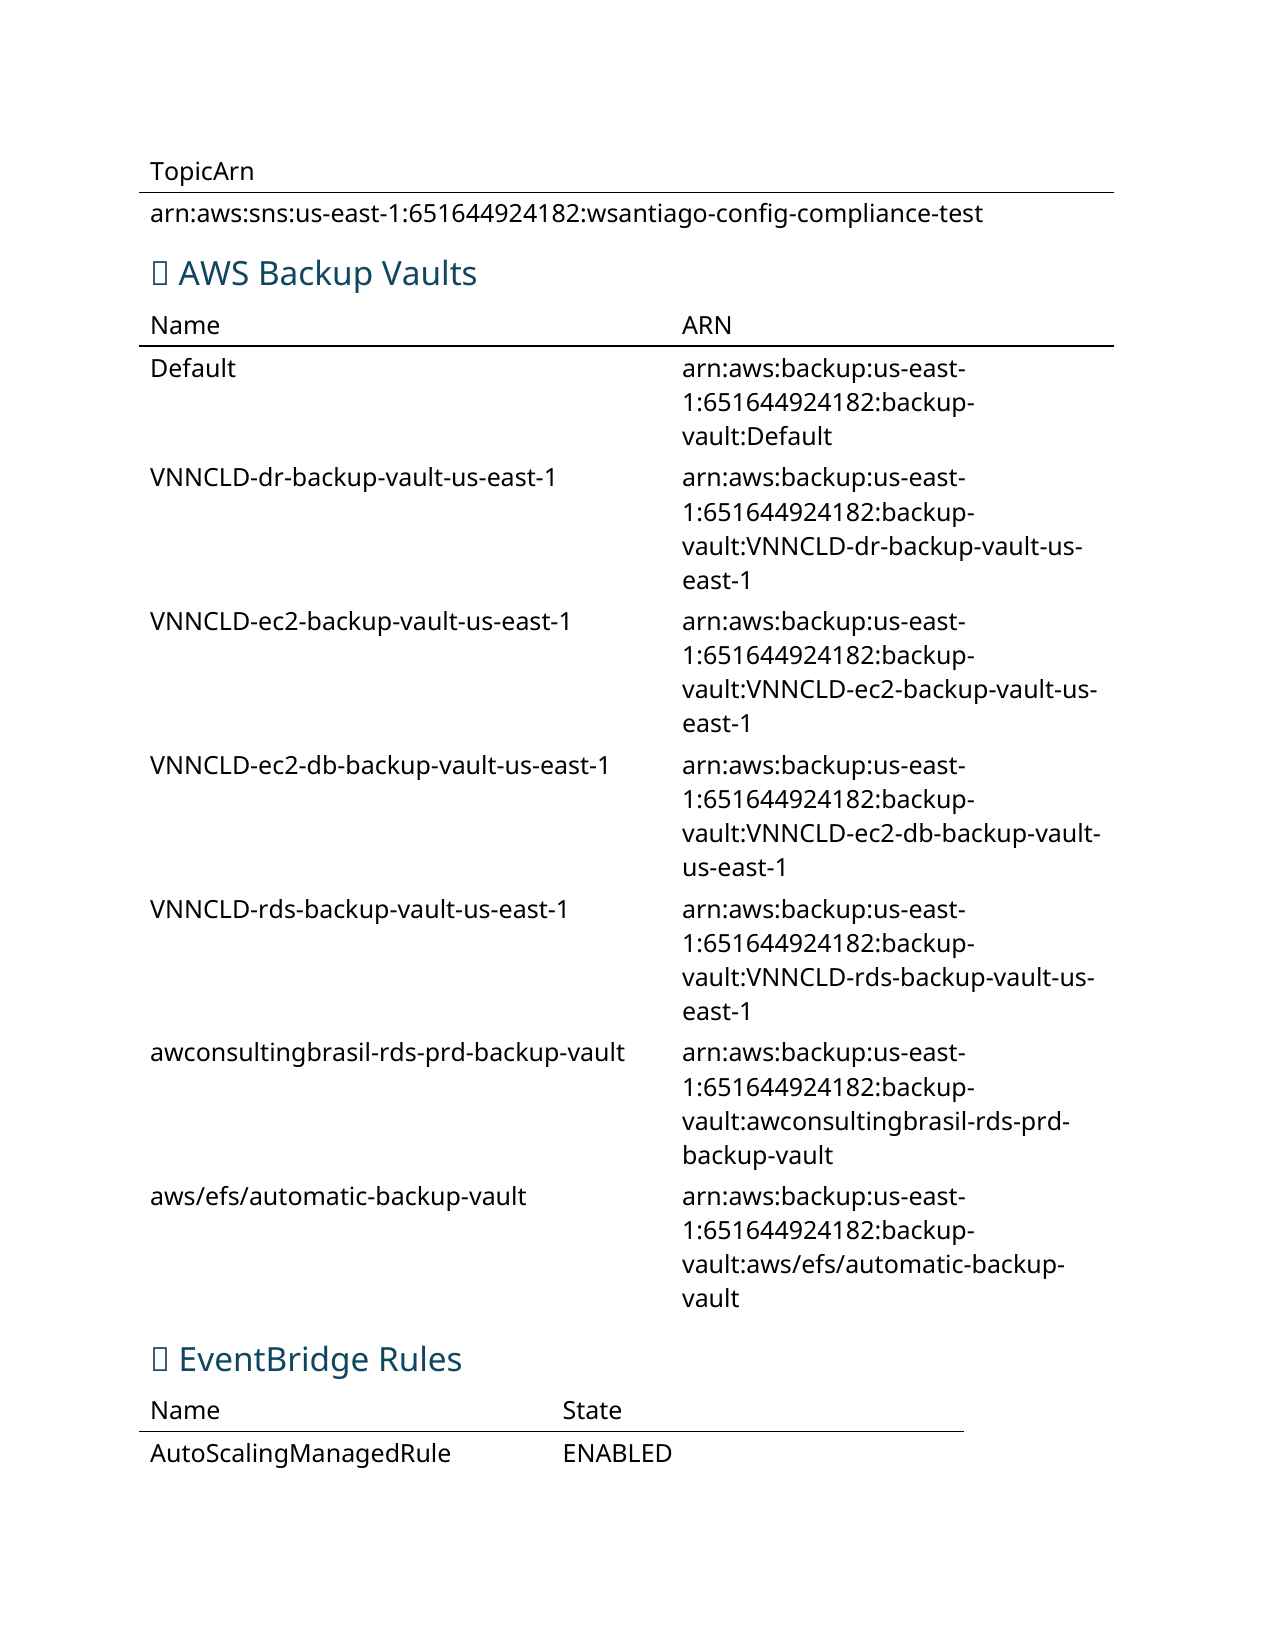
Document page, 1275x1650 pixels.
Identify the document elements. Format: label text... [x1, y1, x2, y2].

table_cell VNNCLD-dr-backup-vault-us-east-1 [139, 456, 671, 600]
table_cell ENABLED [551, 1432, 964, 1474]
table_cell arn:aws:backup:us-east-1:651644924182:backup-vault:VNNCLD-ec2-db-backup-vault-us-east-1 [671, 744, 1114, 888]
table_cell VNNCLD-ec2-backup-vault-us-east-1 [139, 600, 671, 744]
table_cell aws/efs/automatic-backup-vault [139, 1175, 671, 1319]
table_cell arn:aws:backup:us-east-1:651644924182:backup-vault:awconsultingbrasil-rds-prd-backup-vault [671, 1031, 1114, 1175]
table_header TopicArn [139, 150, 1114, 192]
table_cell arn:aws:sns:us-east-1:651644924182:wsantiago-config-compliance-test [139, 193, 1114, 233]
table_cell arn:aws:backup:us-east-1:651644924182:backup-vault:VNNCLD-ec2-backup-vault-us-east-1 [671, 600, 1114, 744]
table_cell arn:aws:backup:us-east-1:651644924182:backup-vault:VNNCLD-dr-backup-vault-us-east-1 [671, 456, 1114, 600]
table_cell arn:aws:backup:us-east-1:651644924182:backup-vault:aws/efs/automatic-backup-vault [671, 1175, 1114, 1319]
subtitle 💾 AWS Backup Vaults [150, 250, 1125, 295]
table_cell VNNCLD-ec2-db-backup-vault-us-east-1 [139, 744, 671, 888]
table_header ARN [671, 304, 1114, 345]
table_header State [551, 1389, 964, 1431]
table_header Name [139, 1389, 551, 1431]
table_cell VNNCLD-rds-backup-vault-us-east-1 [139, 888, 671, 1031]
table_header Name [139, 304, 671, 345]
table_cell arn:aws:backup:us-east-1:651644924182:backup-vault:Default [671, 347, 1114, 456]
subtitle ⏰ EventBridge Rules [150, 1336, 1125, 1381]
table_cell arn:aws:backup:us-east-1:651644924182:backup-vault:VNNCLD-rds-backup-vault-us-east-1 [671, 888, 1114, 1031]
table_cell Default [139, 347, 671, 456]
table_cell awconsultingbrasil-rds-prd-backup-vault [139, 1031, 671, 1175]
table_cell AutoScalingManagedRule [139, 1432, 551, 1474]
